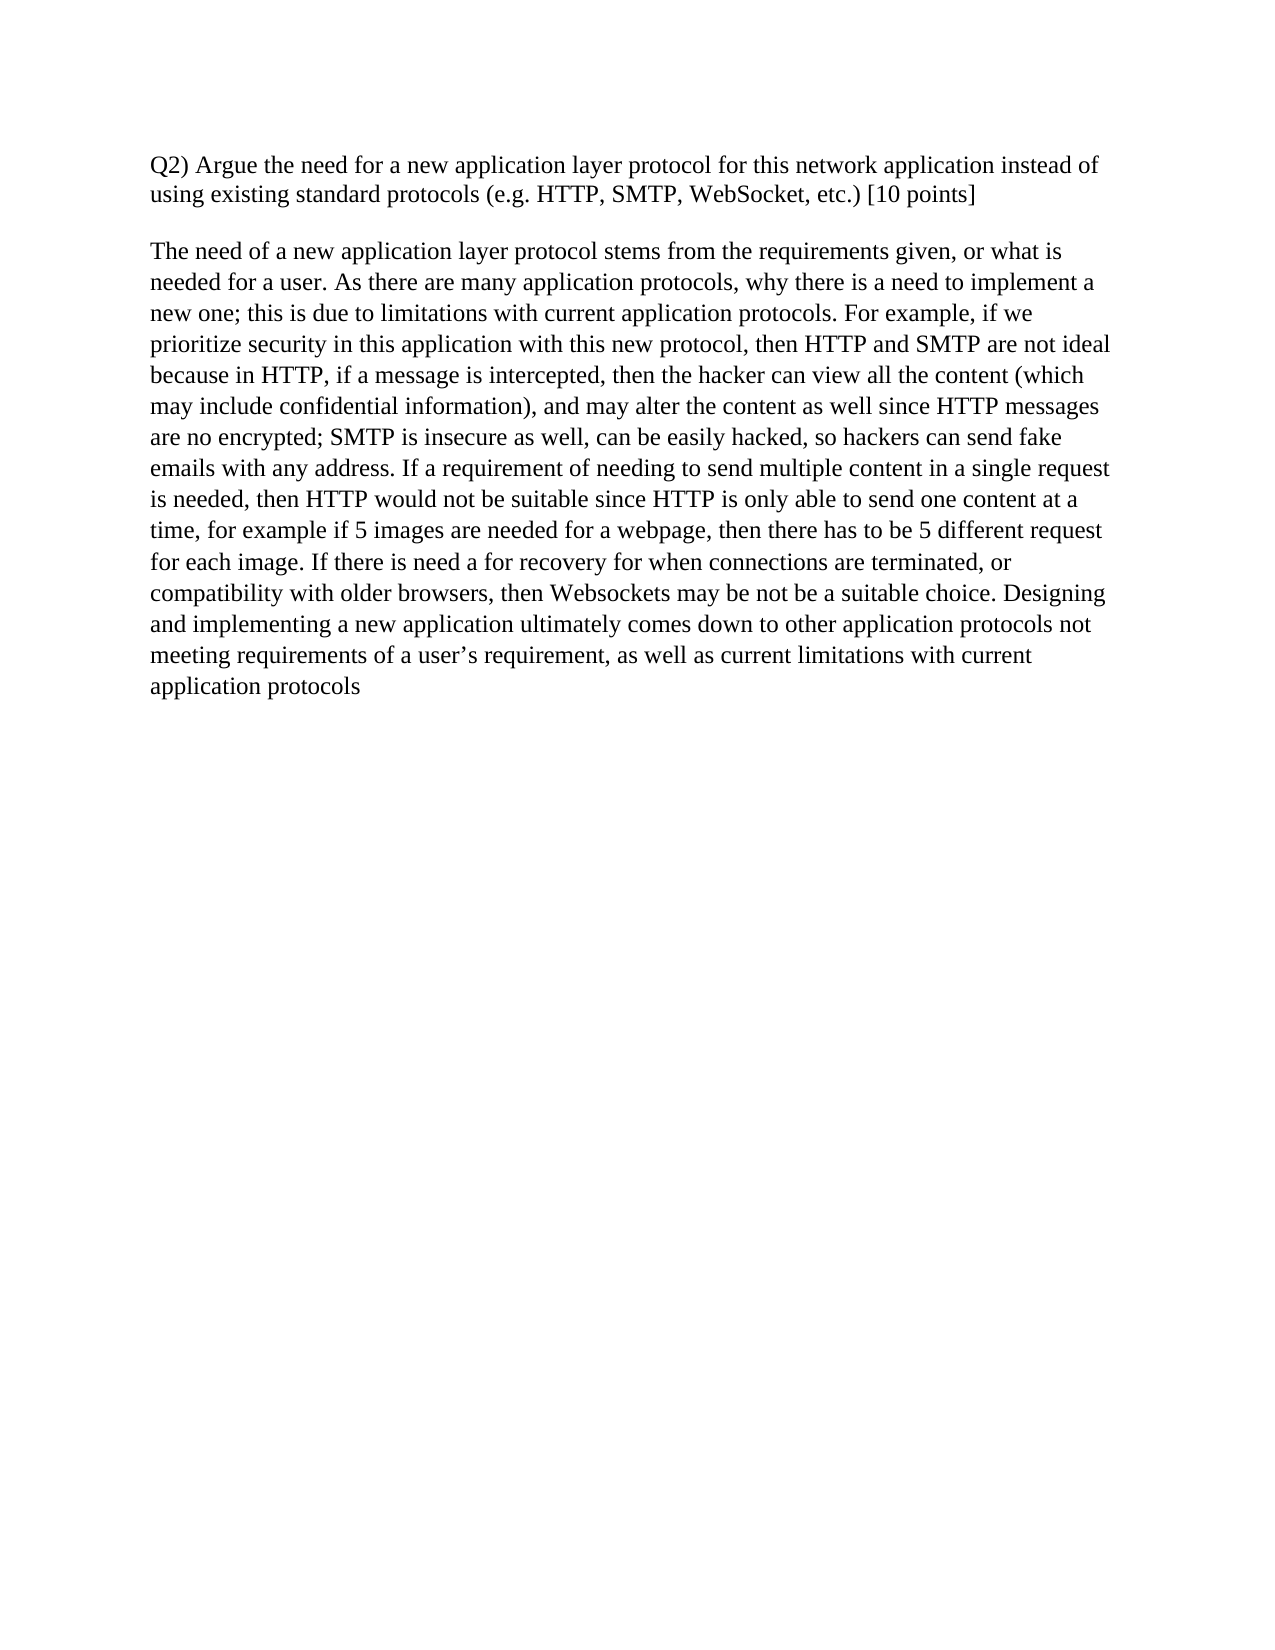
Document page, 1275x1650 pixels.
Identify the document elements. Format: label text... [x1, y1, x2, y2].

text The need of a new application layer protocol stems from the requirements given, or what is needed for a user. As there are many application protocols, why there is a need to implement a new one; this is due to limitations with current application protocols. For example, if we prioritize security in this application with this new protocol, then HTTP and SMTP are not ideal because in HTTP, if a message is intercepted, then the hacker can view all the content (which may include confidential information), and may alter the content as well since HTTP messages are no encrypted; SMTP is insecure as well, can be easily hacked, so hackers can send fake emails with any address. If a requirement of needing to send multiple content in a single request is needed, then HTTP would not be suitable since HTTP is only able to send one content at a time, for example if 5 images are needed for a webpage, then there has to be 5 different request for each image. If there is need a for recovery for when connections are terminated, or compatibility with older browsers, then Websockets may be not be a suitable choice. Designing and implementing a new application ultimately comes down to other application protocols not meeting requirements of a user’s requirement, as well as current limitations with current application protocols [150, 236, 1125, 699]
text Q2) Argue the need for a new application layer protocol for this network application instead of using existing standard protocols (e.g. HTTP, SMTP, WebSocket, etc.) [10 points] [150, 150, 1125, 207]
